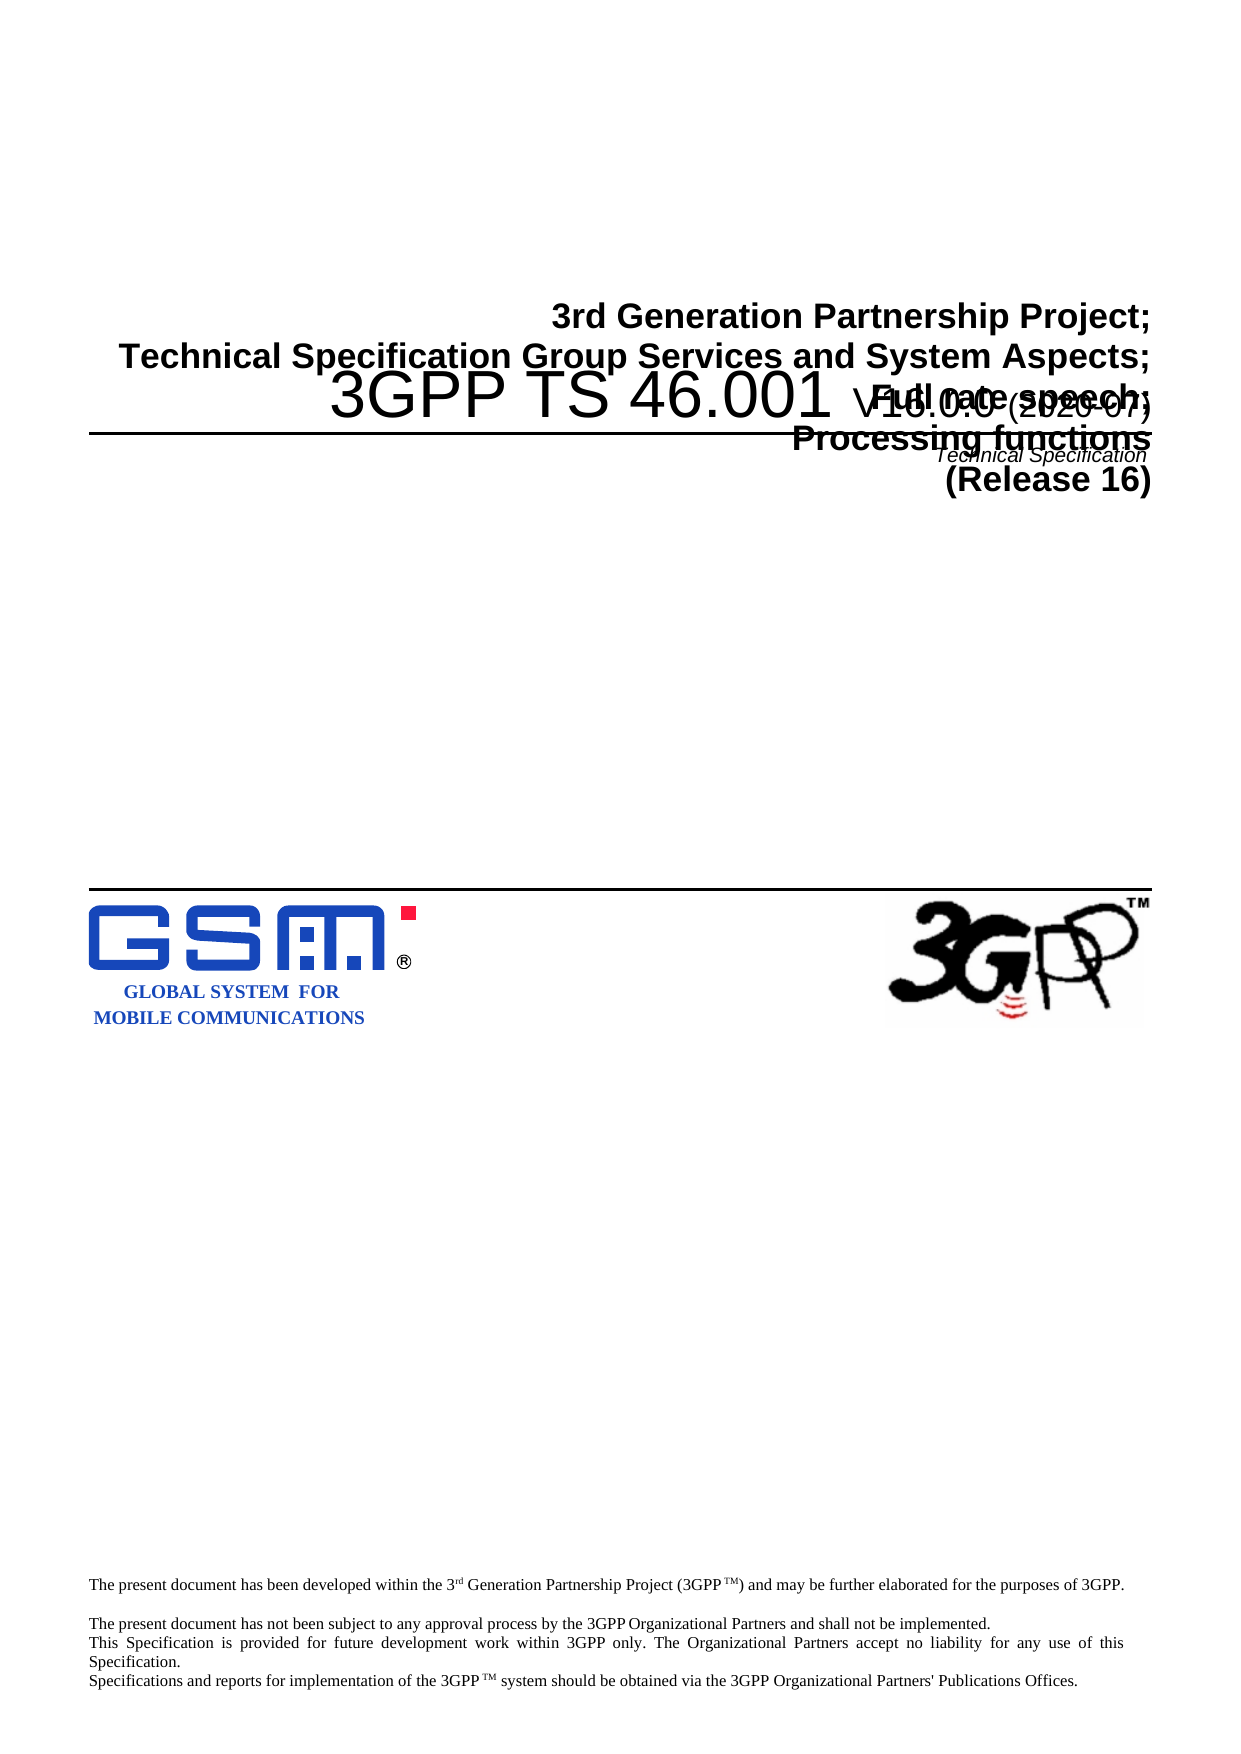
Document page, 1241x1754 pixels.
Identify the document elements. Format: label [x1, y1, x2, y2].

picture [884, 893, 1152, 1029]
